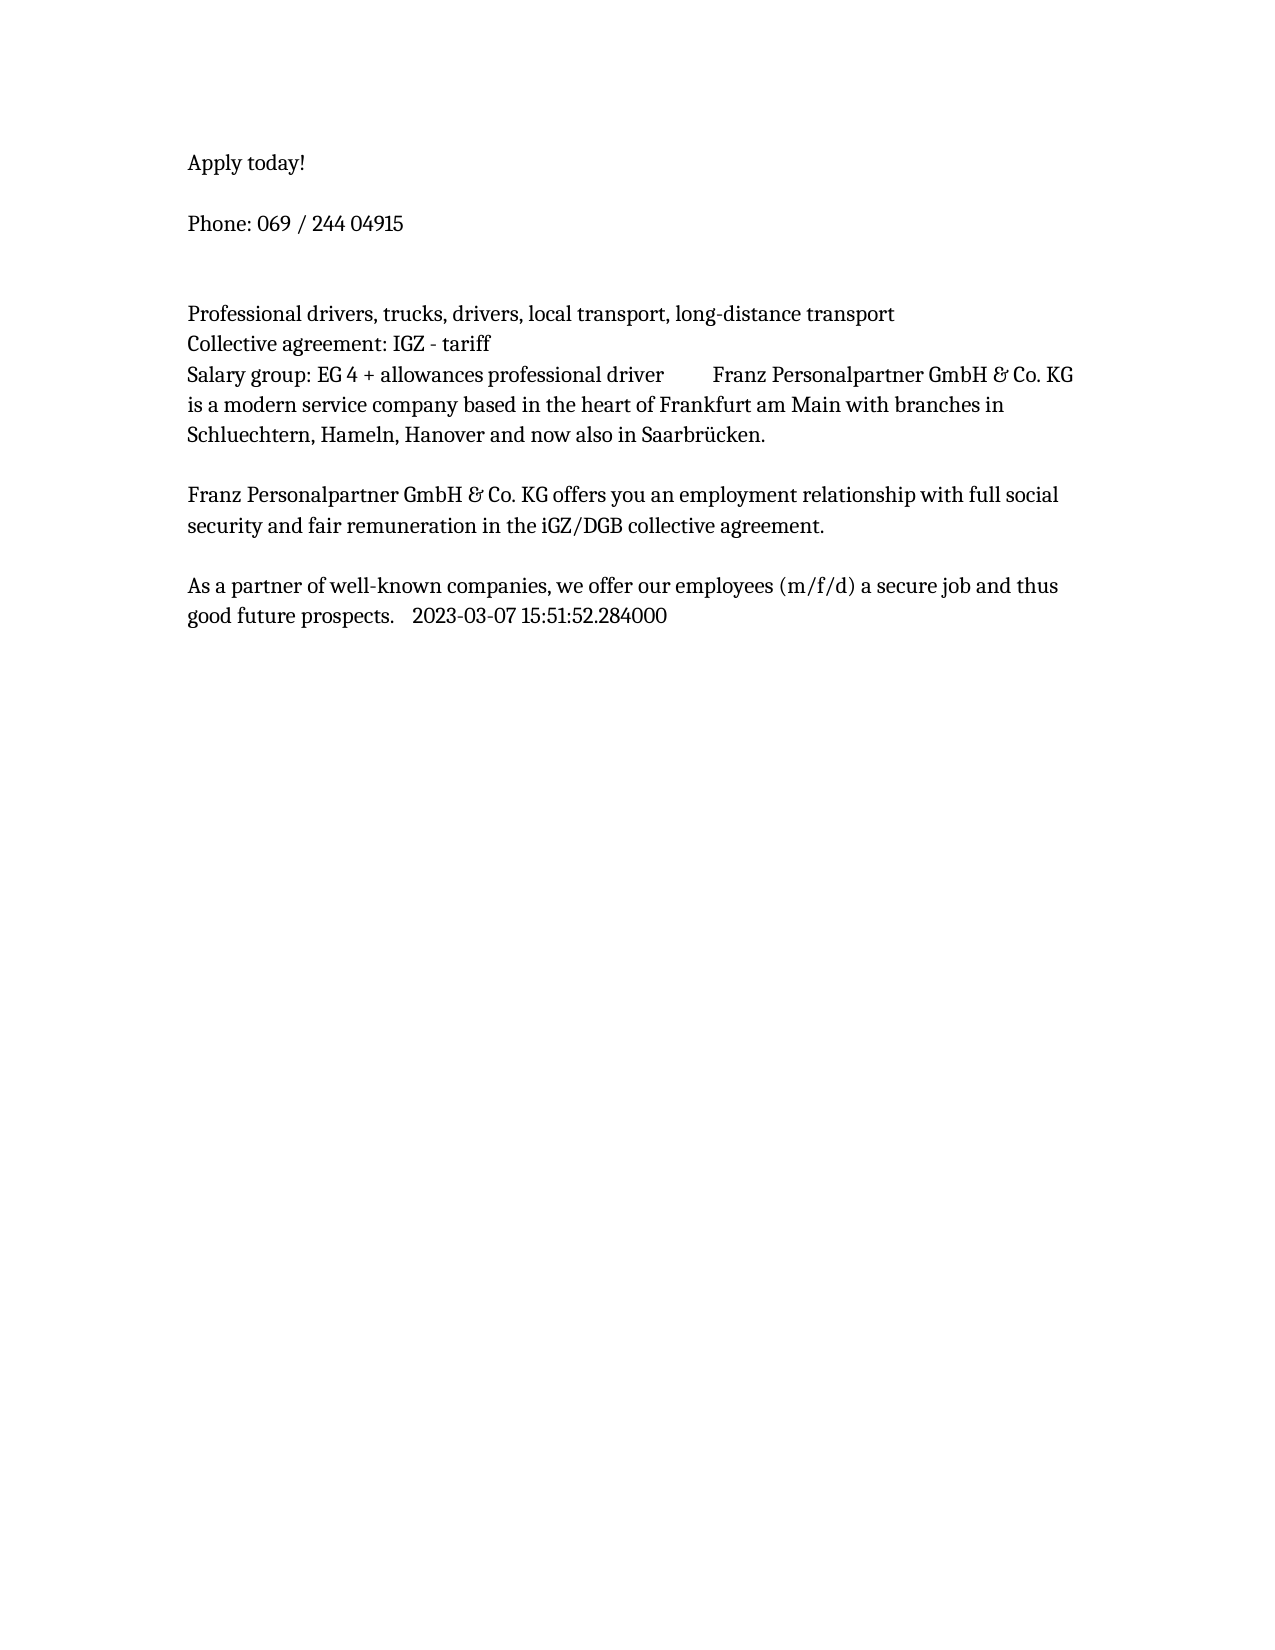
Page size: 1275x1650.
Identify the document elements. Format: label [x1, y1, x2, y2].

text [187, 150, 1087, 660]
